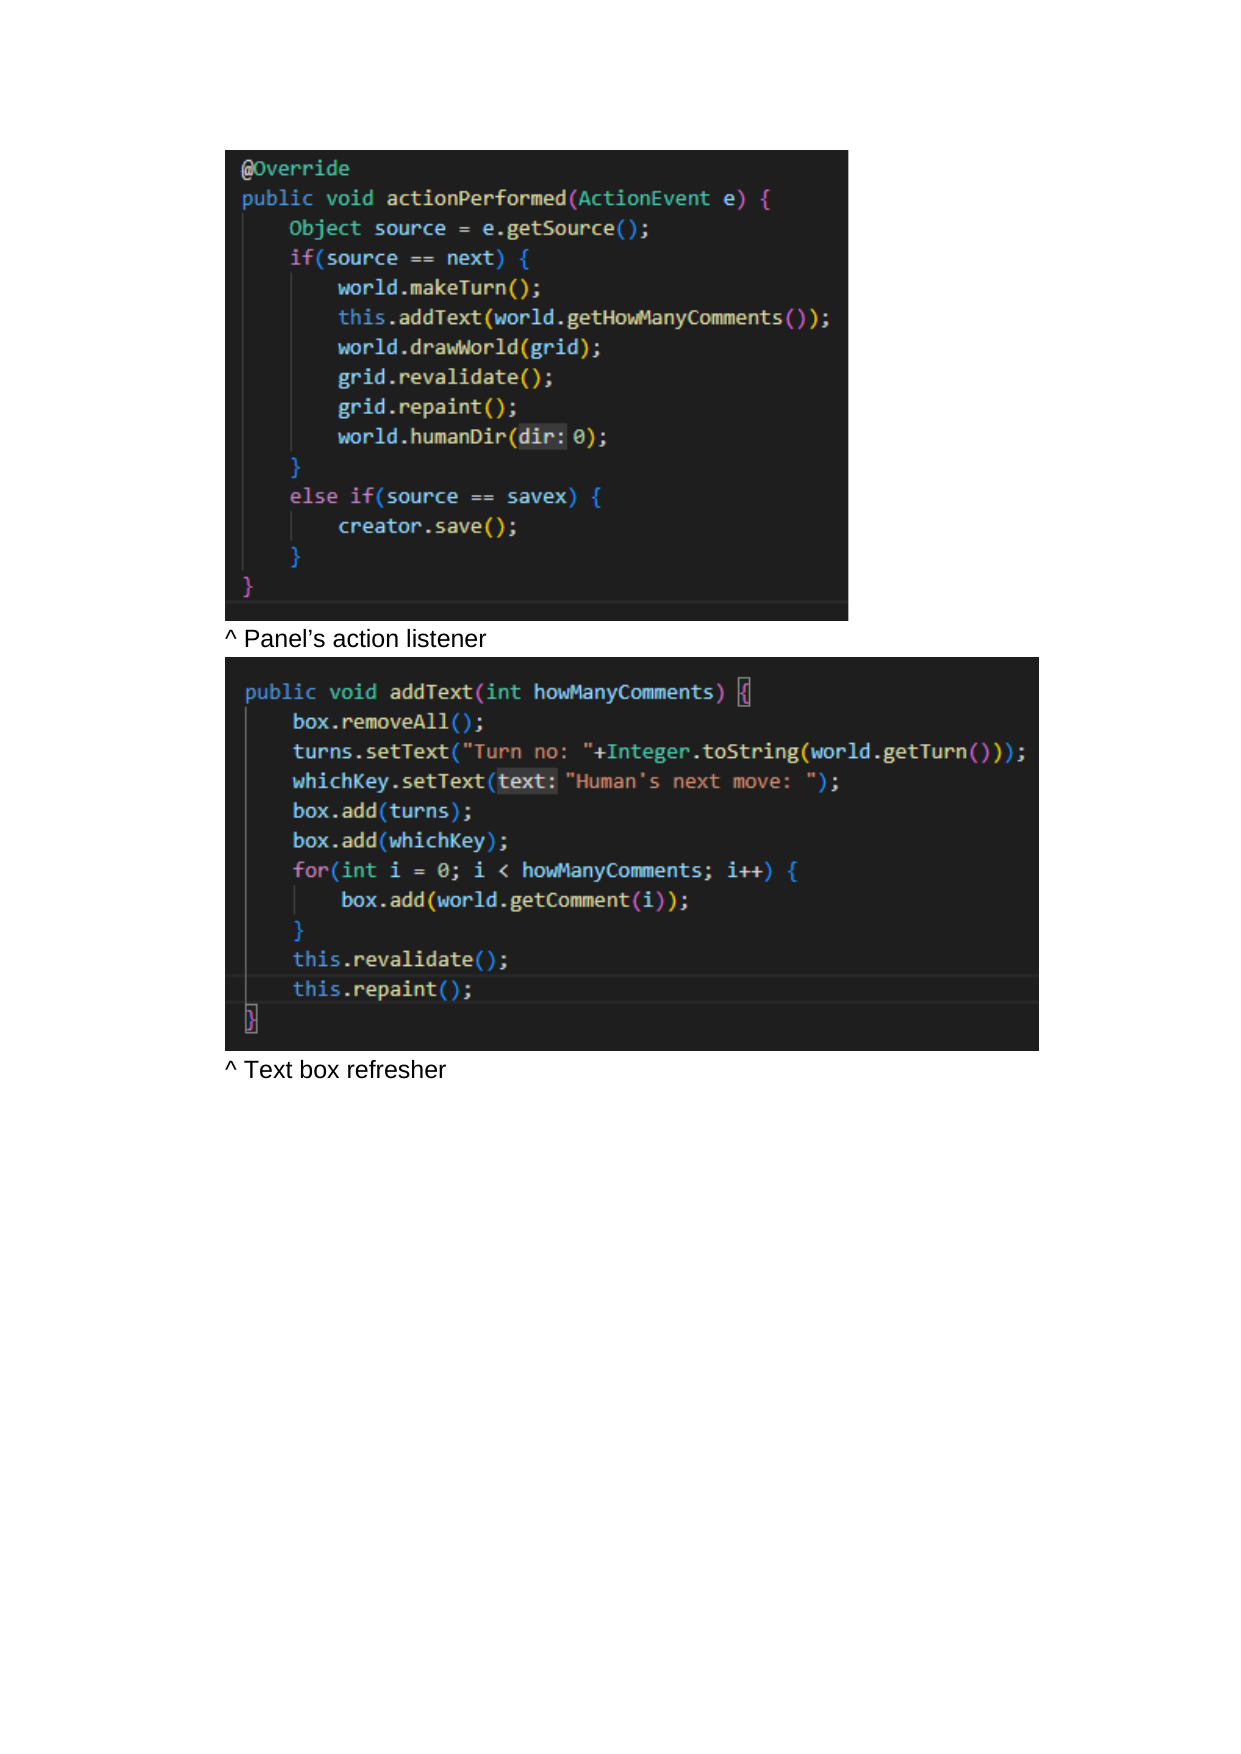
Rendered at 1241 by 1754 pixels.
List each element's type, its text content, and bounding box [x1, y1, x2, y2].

picture [225, 657, 1039, 1051]
text ^ Panel’s action listener [225, 624, 1090, 653]
text ^ Text box refresher [225, 1055, 1090, 1083]
picture [225, 150, 849, 621]
